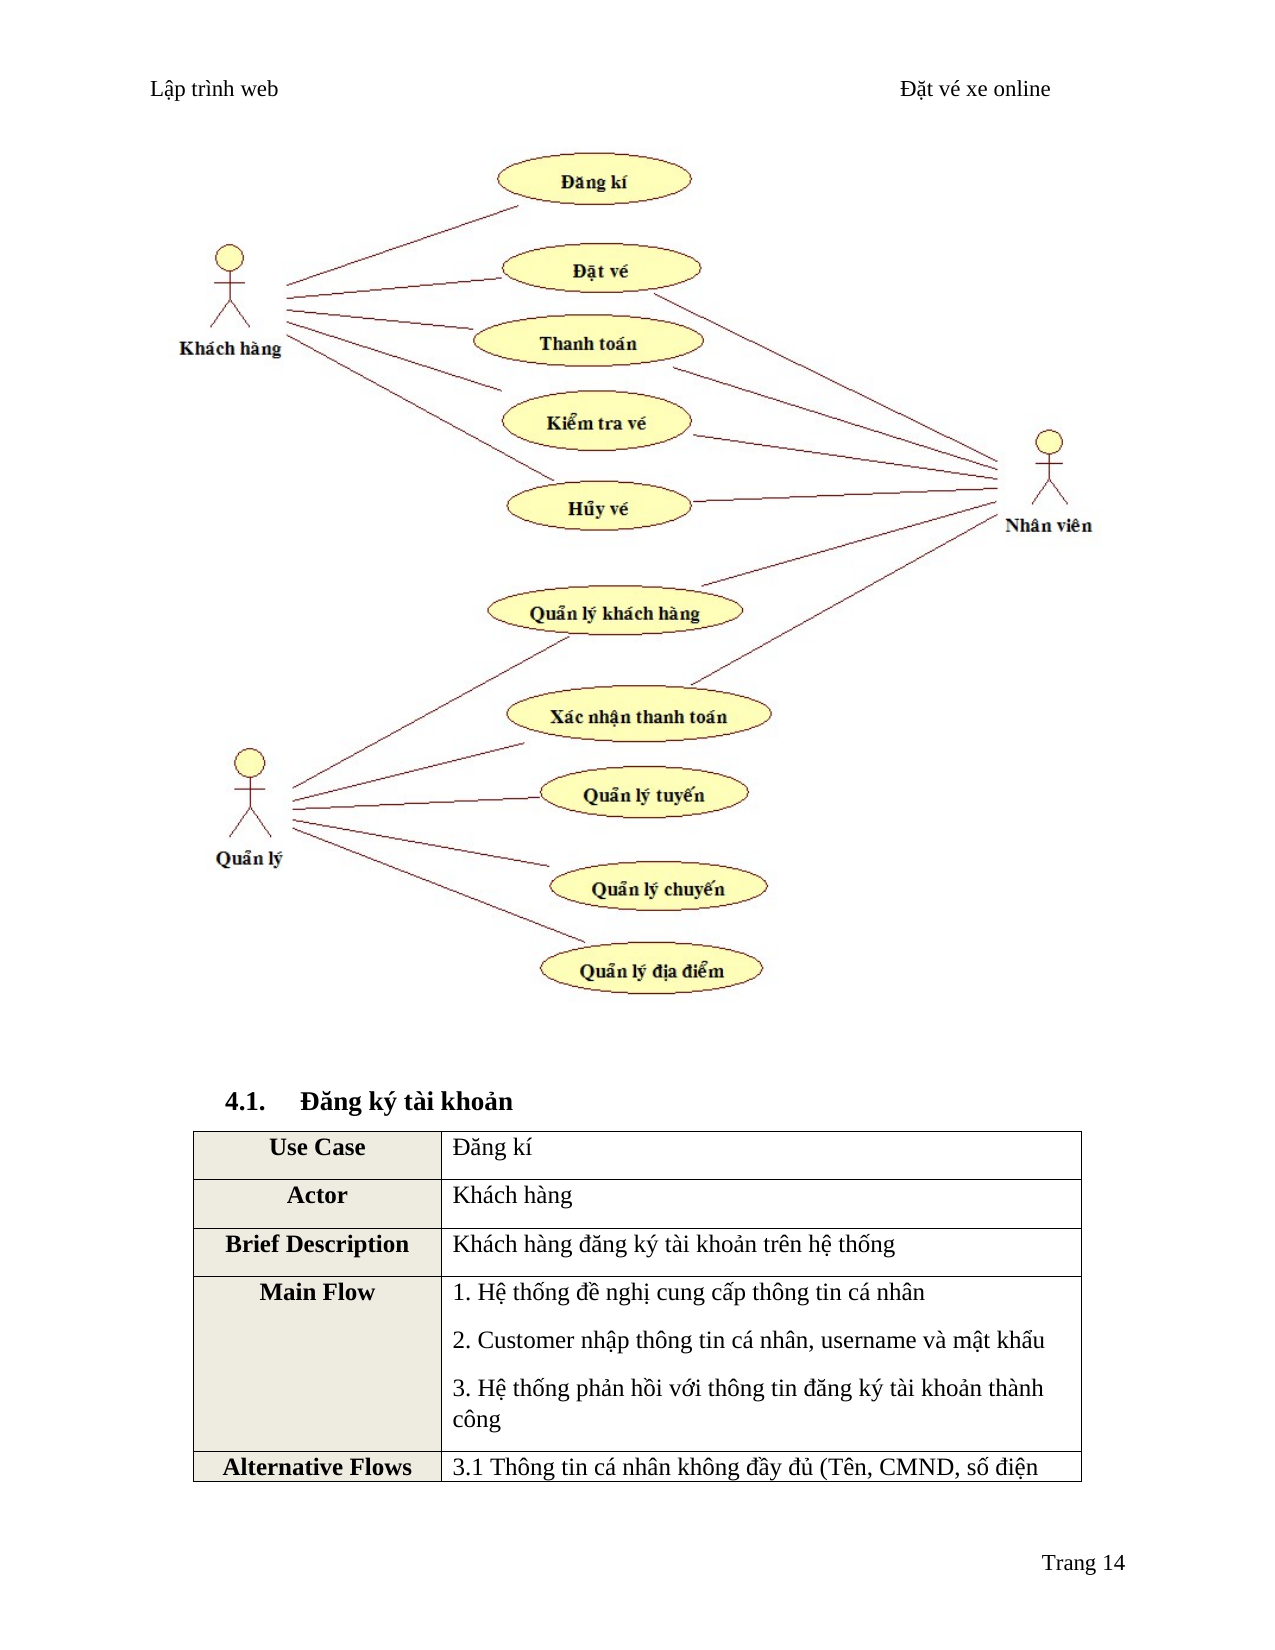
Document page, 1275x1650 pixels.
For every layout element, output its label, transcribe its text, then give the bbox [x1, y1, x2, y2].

table_cell Actor [194, 1180, 441, 1228]
table_cell Alternative Flows [194, 1452, 441, 1481]
subtitle Đăng ký tài khoản [225, 1084, 1125, 1116]
table_cell Khách hàng [442, 1180, 1081, 1228]
table_header Đăng kí [442, 1132, 1081, 1179]
table_cell 1. Hệ thống đề nghị cung cấp thông tin cá nhân 2. Customer nhập thông tin cá nhân, username và mật khẩu 3. Hệ thống phản hồi với thông tin đăng ký tài khoản thành công [442, 1277, 1081, 1451]
table_cell Brief Description [194, 1229, 441, 1276]
table_cell Khách hàng đăng ký tài khoản trên hệ thống [442, 1229, 1081, 1276]
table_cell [442, 1452, 1081, 1481]
picture [150, 129, 1125, 1018]
table_header Use Case [194, 1132, 441, 1179]
table_cell Main Flow [194, 1277, 441, 1451]
